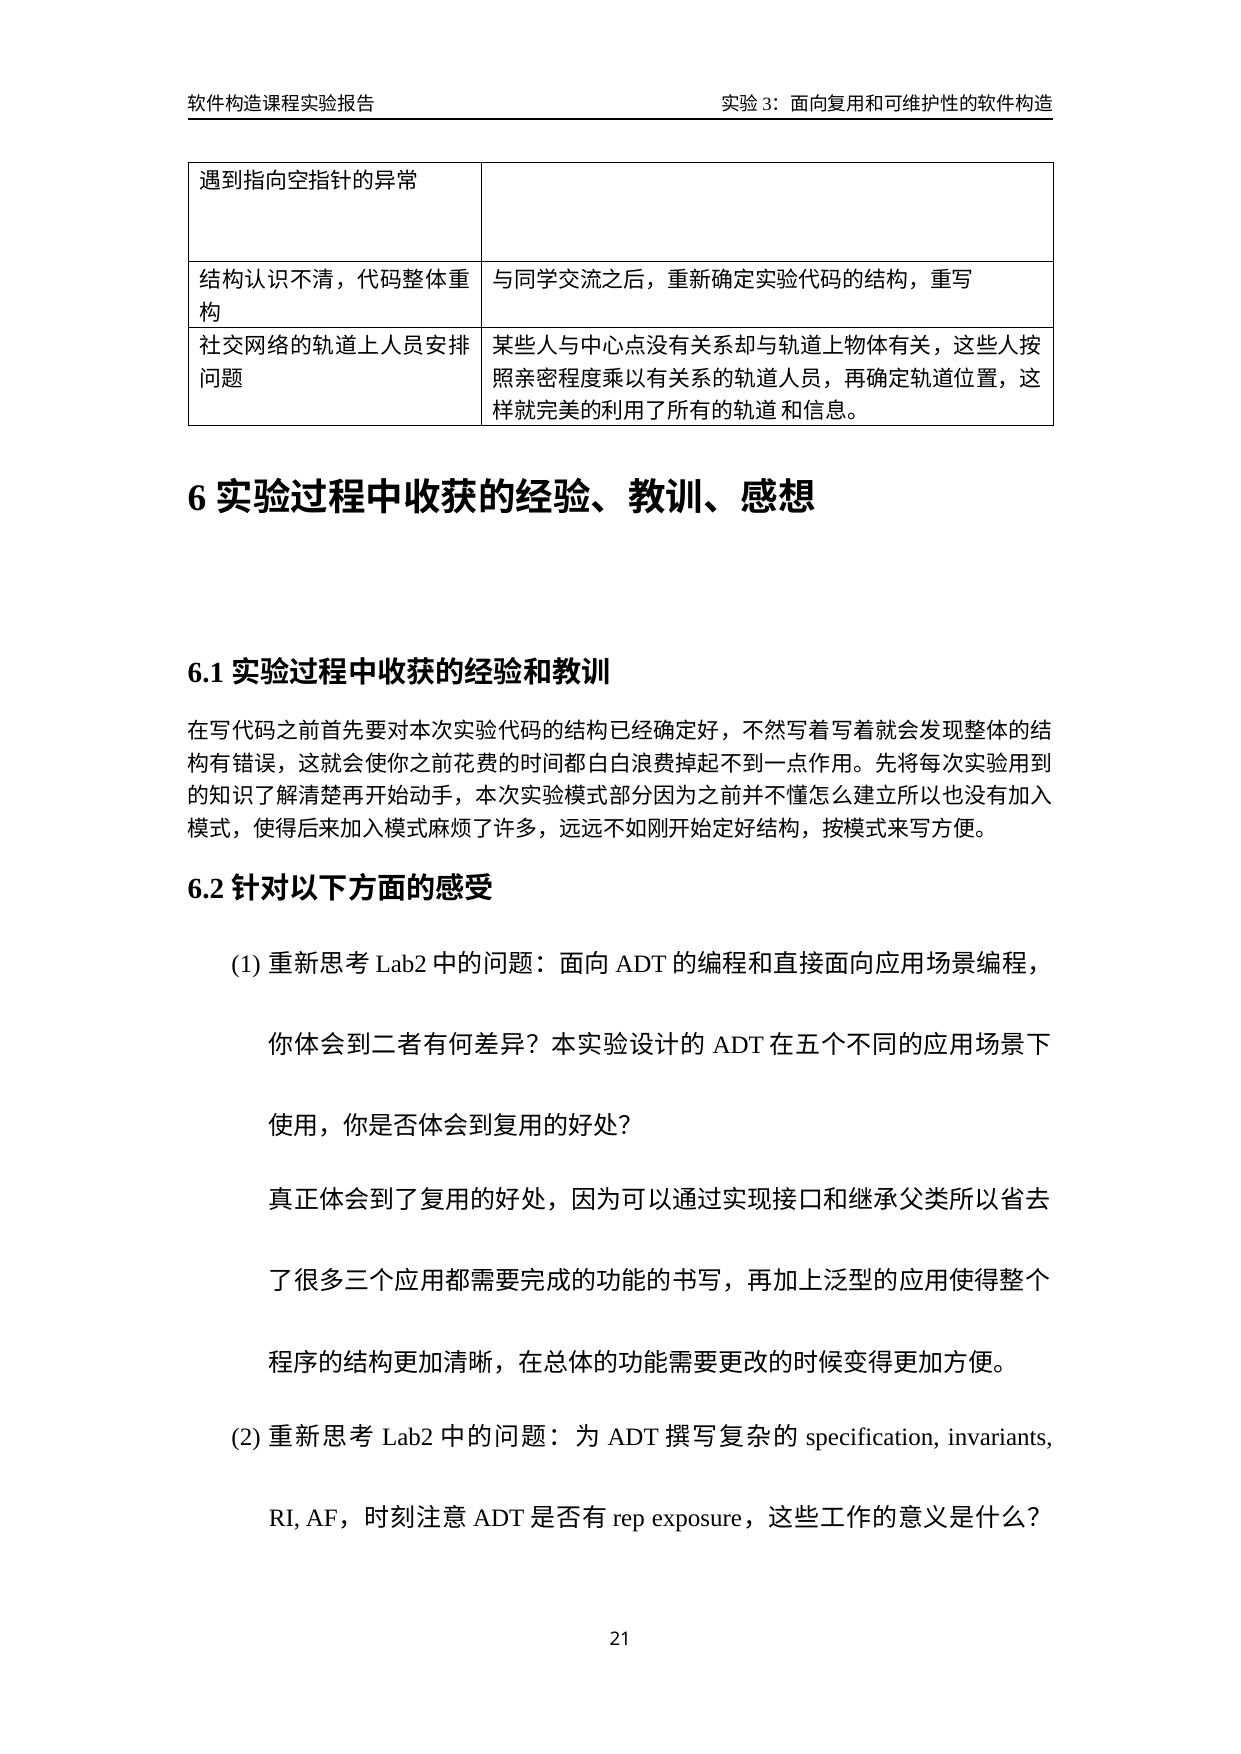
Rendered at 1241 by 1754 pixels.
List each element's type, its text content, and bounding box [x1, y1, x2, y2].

subtitle 针对以下方面的感受 [187, 853, 1053, 918]
list 重新思考Lab2中的问题：面向ADT的编程和直接面向应用场景编程，你体会到二者有何差异？本实验设计的ADT在五个不同的应用场景下使用，你是否体会到复用的好处？ [231, 929, 1053, 1156]
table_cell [189, 163, 481, 261]
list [231, 1402, 1053, 1548]
table_cell 与同学交流之后，重新确定实验代码的结构，重写 [482, 262, 1053, 327]
subtitle 实验过程中收获的经验和教训 [187, 637, 1053, 702]
text 在写代码之前首先要对本次实验代码的结构已经确定好，不然写着写着就会发现整体的结构有错误，这就会使你之前花费的时间都白白浪费掉起不到一点作用。先将每次实验用到的知识了解清楚再开始动手，本次实验模式部分因为之前并不懂怎么建立所以也没有加入模式，使得后来加入模式麻烦了许多，远远不如刚开始定好结构，按模式来写方便。 [187, 713, 1053, 843]
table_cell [482, 163, 1053, 261]
list 真正体会到了复用的好处，因为可以通过实现接口和继承父类所以省去了很多三个应用都需要完成的功能的书写，再加上泛型的应用使得整个程序的结构更加清晰，在总体的功能需要更改的时候变得更加方便。 [269, 1165, 1053, 1393]
table_cell 结构认识不清，代码整体重构 [189, 262, 481, 327]
table_cell 某些人与中心点没有关系却与轨道上物体有关，这些人按照亲密程度乘以有关系的轨道人员，再确定轨道位置，这样就完美的利用了所有的轨道 和信息。 [482, 328, 1053, 425]
subtitle 实验过程中收获的经验、教训、感想 [187, 462, 1053, 527]
table_cell 社交网络的轨道上人员安排问题 [189, 328, 481, 425]
